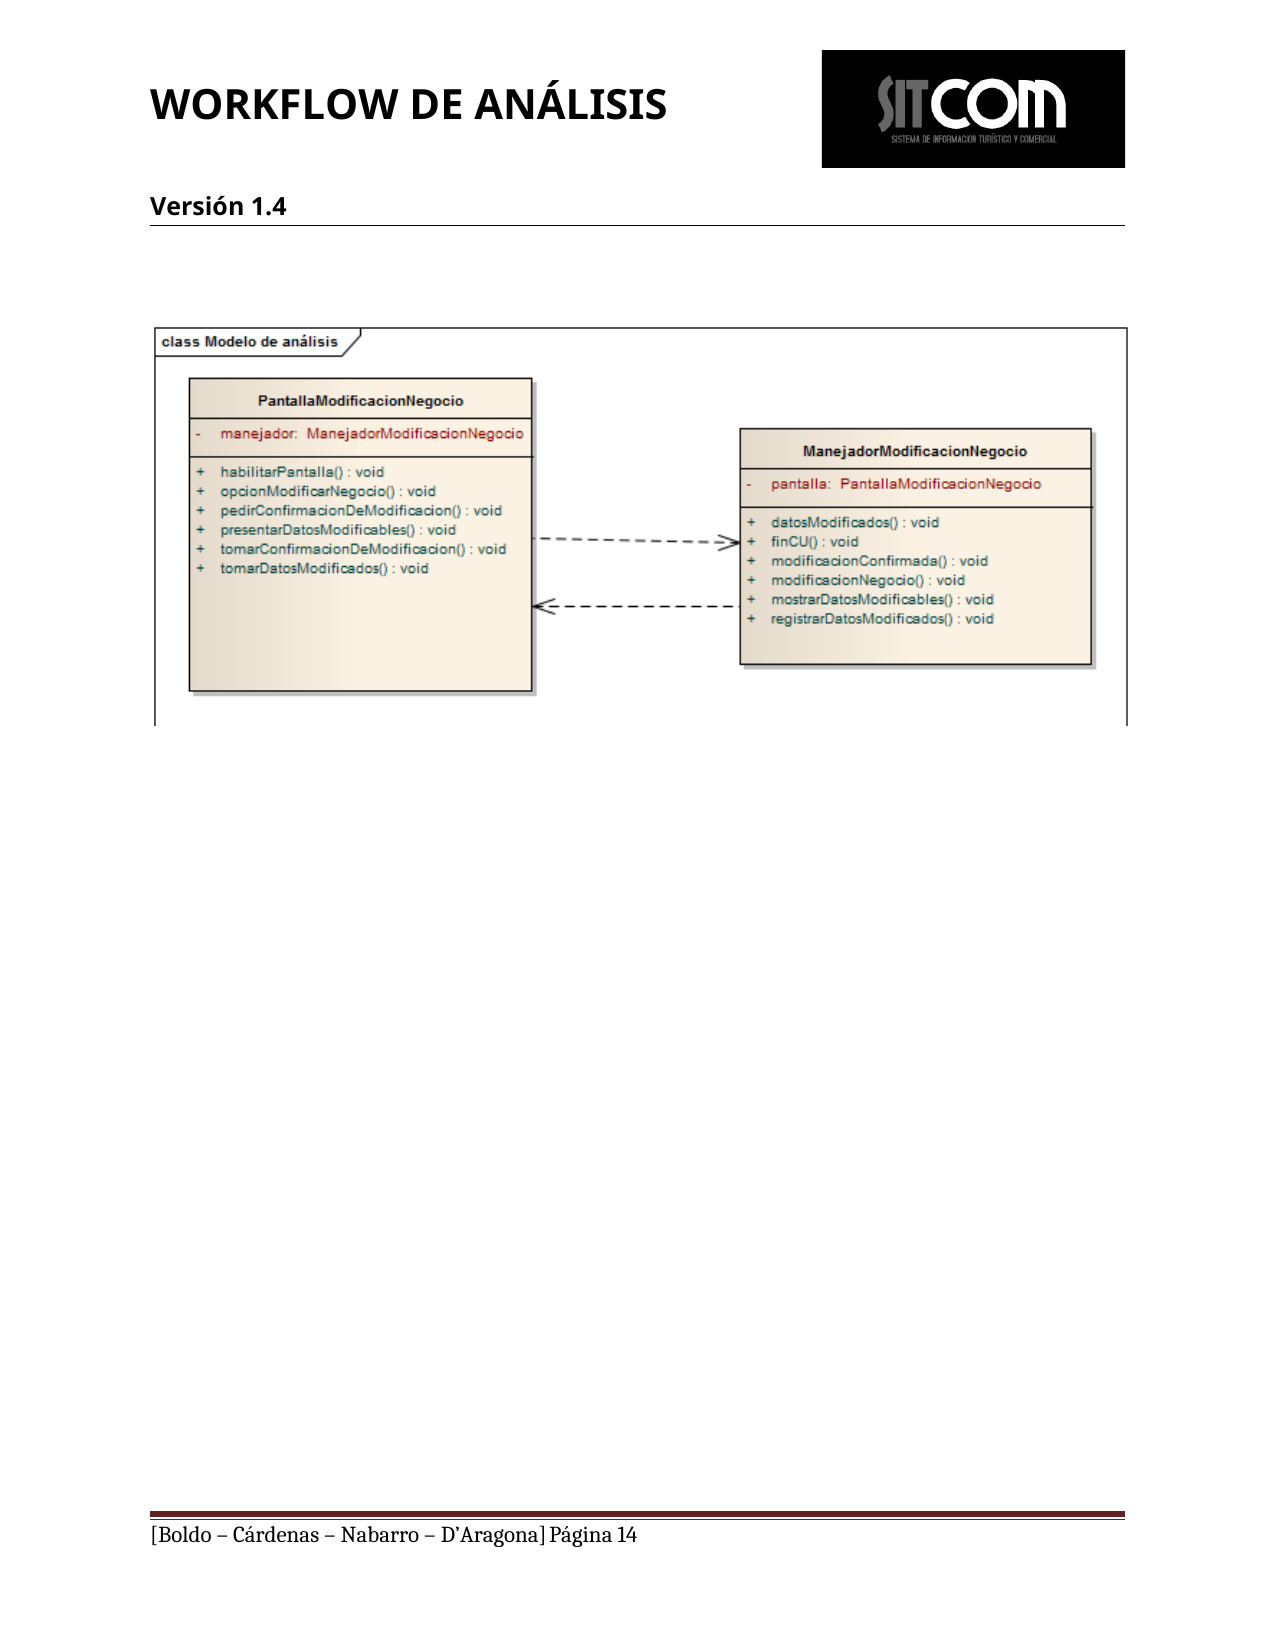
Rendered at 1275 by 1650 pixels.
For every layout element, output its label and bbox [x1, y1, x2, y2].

picture [821, 50, 1125, 168]
picture [153, 327, 1128, 724]
